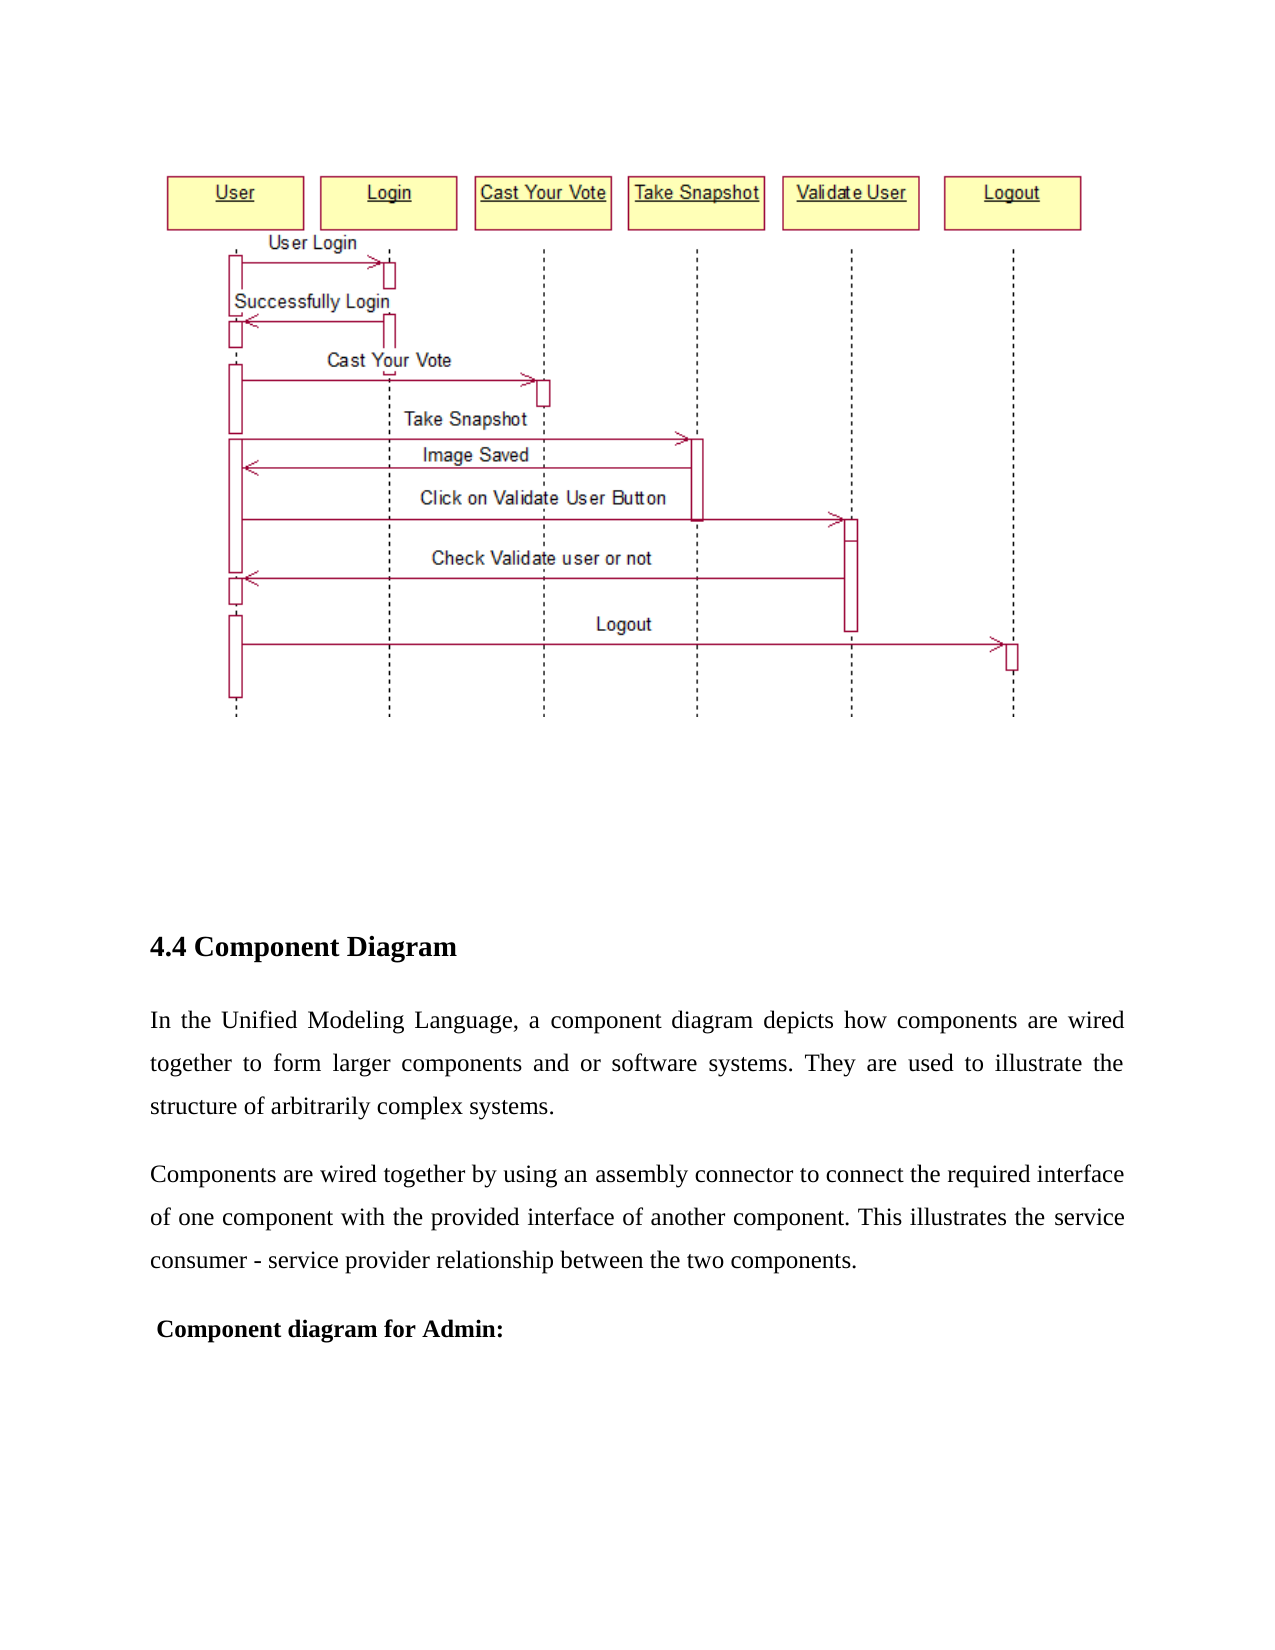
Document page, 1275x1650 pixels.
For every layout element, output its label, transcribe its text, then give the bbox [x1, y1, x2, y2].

text In the Unified Modeling Language, a component diagram depicts how components are wired together to form larger components and or software systems. They are used to illustrate the structure of arbitrarily complex systems. [150, 1005, 1125, 1120]
text Components are wired together by using an assembly connector to connect the required interface of one component with the provided interface of another component. This illustrates the service consumer - service provider relationship between the two components. [150, 1159, 1125, 1274]
text Component diagram for Admin: [150, 1314, 1125, 1342]
picture [150, 150, 1125, 717]
text 4.4 Component Diagram [150, 929, 1125, 963]
